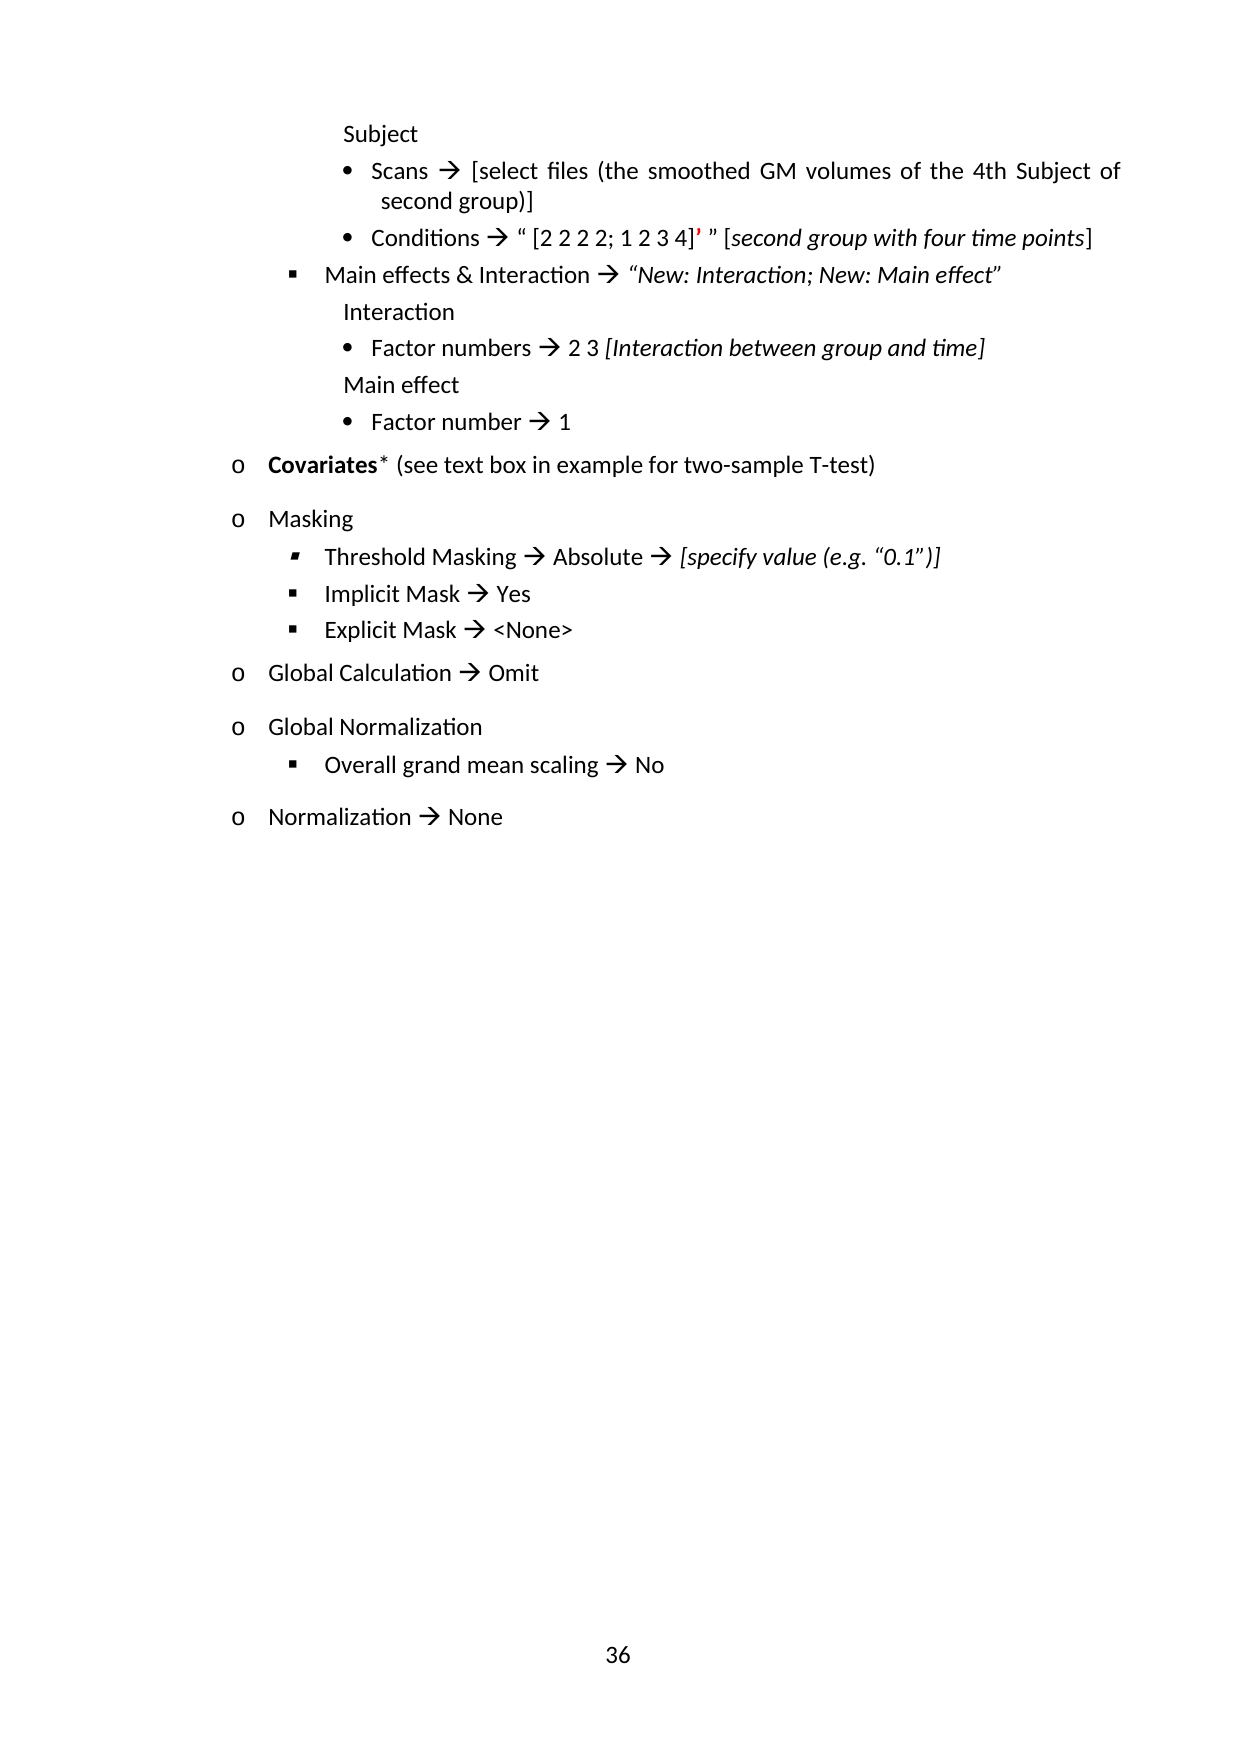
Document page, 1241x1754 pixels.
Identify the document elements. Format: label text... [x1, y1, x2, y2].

list Global Normalization [231, 711, 1122, 743]
list Main effects & Interaction “New: Interaction; New: Main effect” [287, 259, 1122, 289]
text Main effect [287, 369, 1122, 400]
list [343, 222, 1122, 253]
text Subject [287, 118, 1122, 149]
list Implicit Mask Yes [287, 578, 1122, 608]
text Interaction [287, 296, 1122, 326]
list Factor number 1 [343, 406, 1122, 437]
list Normalization None [231, 801, 1122, 833]
list Masking [231, 503, 1122, 535]
list Factor numbers 2 3 [Interaction between group and time] [343, 332, 1122, 363]
list Covariates* (see text box in example for two-sample T-test) [231, 449, 1122, 481]
list Threshold Masking Absolute [specify value (e.g. “0.1”)] [287, 541, 1122, 571]
list Scans [select files (the smoothed GM volumes of the 4th Subject of second group)] [343, 155, 1122, 216]
list Explicit Mask <None> [287, 614, 1122, 645]
list Global Calculation Omit [231, 657, 1122, 689]
list Overall grand mean scaling No [287, 749, 1122, 780]
